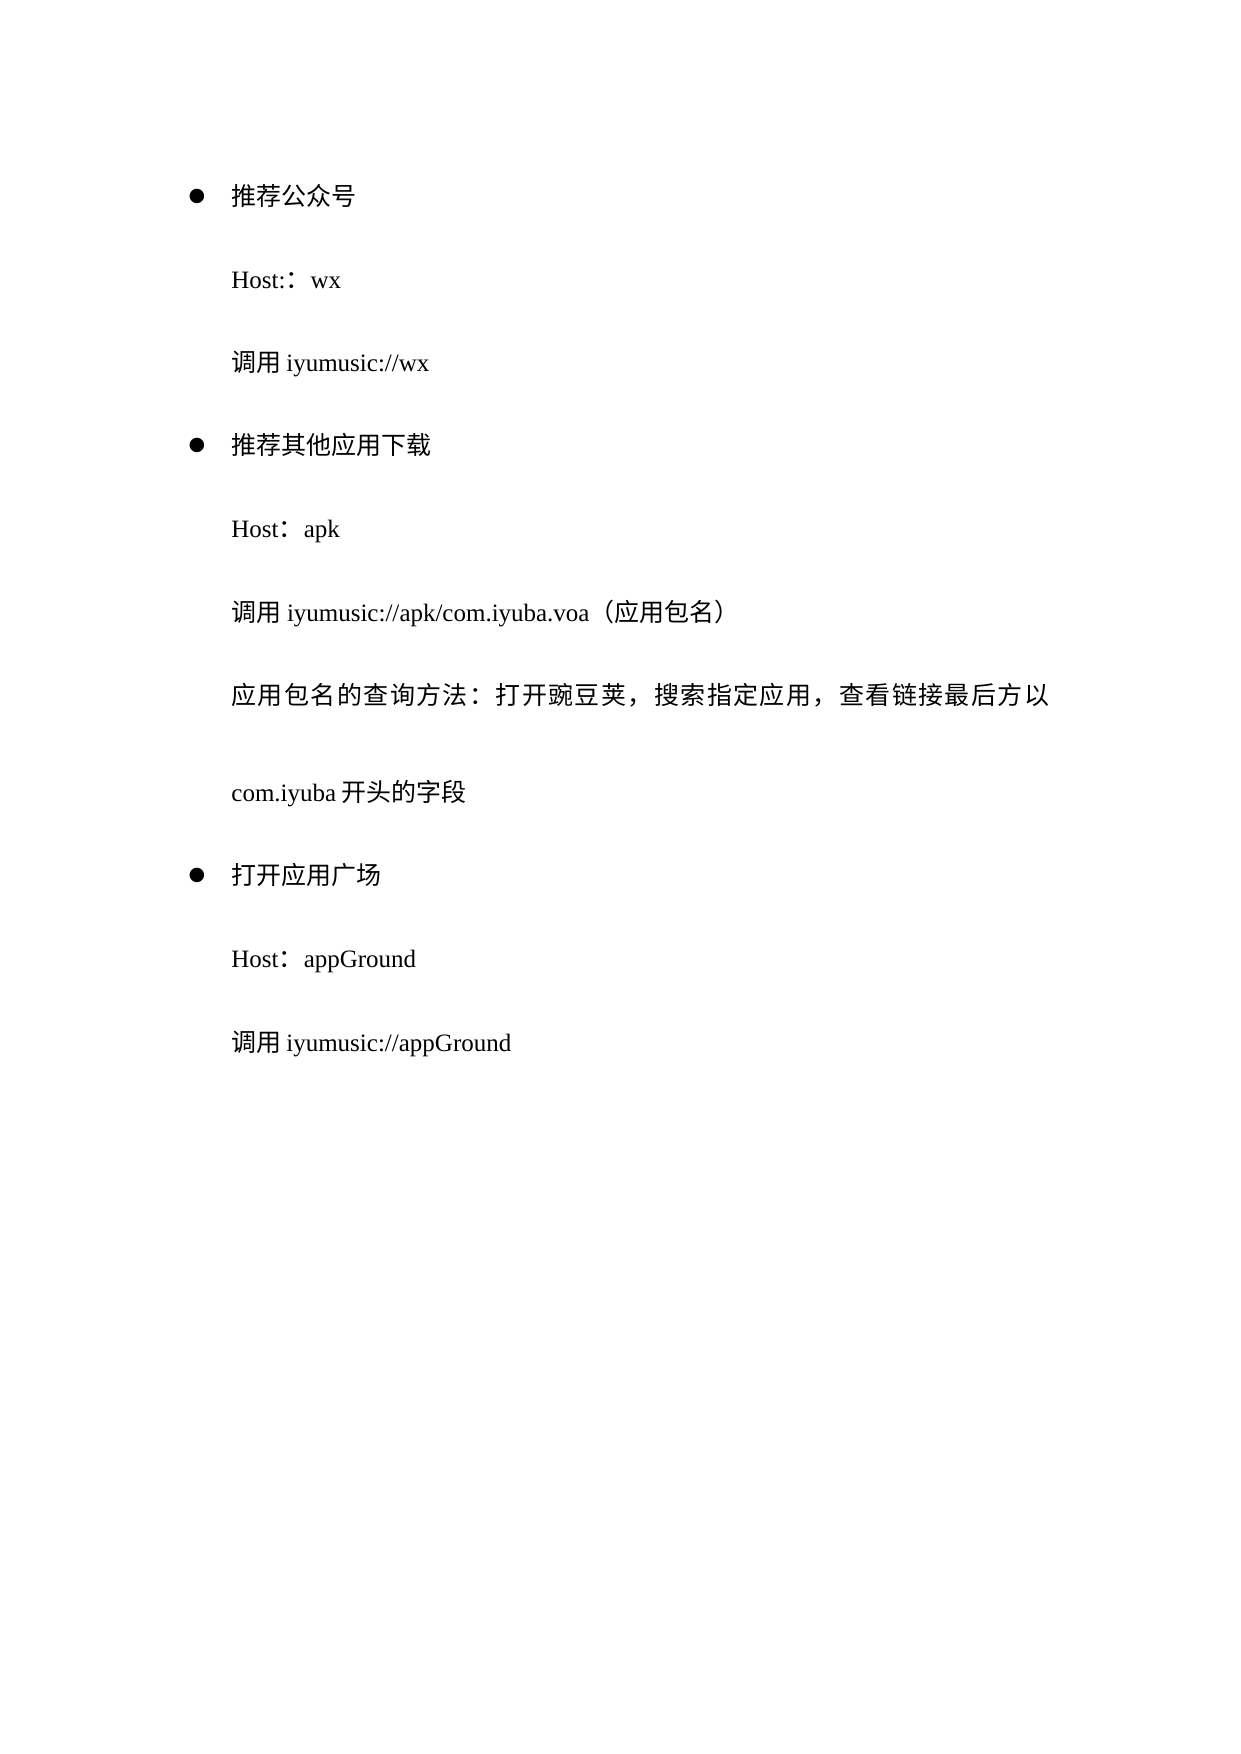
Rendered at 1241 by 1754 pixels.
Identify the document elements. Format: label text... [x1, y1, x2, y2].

list 打开应用广场 [187, 841, 1053, 906]
list 应用包名的查询方法：打开豌豆荚，搜索指定应用，查看链接最后方以com.iyuba开头的字段 [231, 661, 1053, 823]
list Host:：wx [231, 245, 1053, 310]
list 调用iyumusic://wx [231, 328, 1053, 393]
list 调用 iyumusic://apk/com.iyuba.voa（应用包名） [231, 578, 1053, 643]
list Host：appGround [231, 924, 1053, 989]
list 推荐其他应用下载 [187, 411, 1053, 476]
list Host：apk [231, 494, 1053, 559]
list 推荐公众号 [187, 162, 1053, 227]
list 调用iyumusic://appGround [231, 1008, 1053, 1073]
